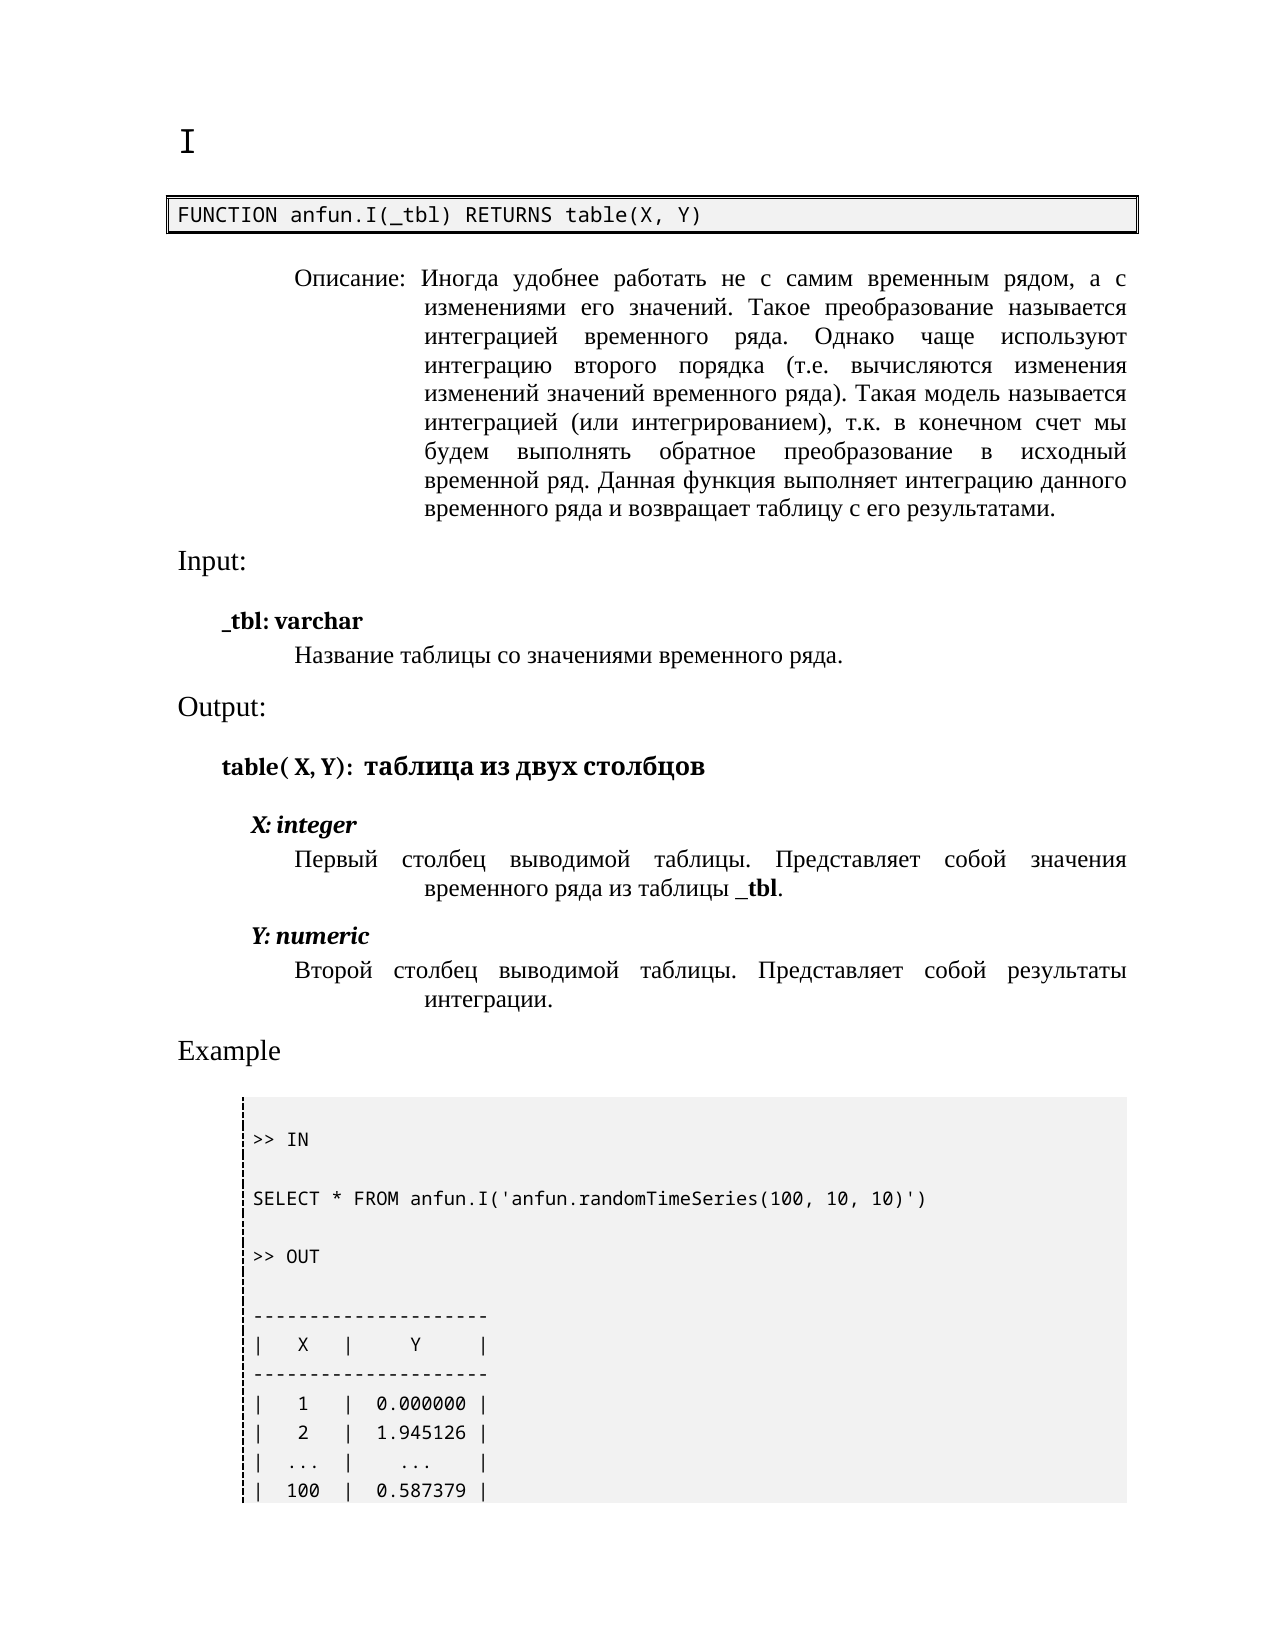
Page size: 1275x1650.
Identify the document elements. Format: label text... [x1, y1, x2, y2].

text >> OUT [242, 1243, 1127, 1269]
text >> IN [242, 1126, 1127, 1152]
text Input: [177, 543, 1127, 577]
text Описание: Иногда удобнее работать не с самим временным рядом, а с изменениями его значений. Такое преобразование называется интеграцией временного ряда. Однако чаще используют интеграцию второго порядка (т.е. вычисляются изменения изменений значений временного ряда). Такая модель называется интеграцией (или интегрированием), т.к. в конечном счет мы будем выполнять обратное преобразование в исходный временной ряд. Данная функция выполняет интеграцию данного временного ряда и возвращает таблицу с его результатами. [294, 263, 1127, 522]
text I [177, 118, 1127, 163]
text X: integer [251, 811, 1127, 839]
text Второй столбец выводимой таблицы. Представляет собой результаты интеграции. [294, 955, 1127, 1013]
text Первый столбец выводимой таблицы. Представляет собой значения временного ряда из таблицы _tbl. [294, 844, 1127, 901]
text SELECT * FROM anfun.I('anfun.randomTimeSeries(100, 10, 10)') [242, 1185, 1127, 1210]
text --------------------- [242, 1302, 1127, 1327]
text table( X, Y): таблица из двух столбцов [222, 753, 1127, 782]
text Output: [177, 689, 1127, 723]
text FUNCTION anfun.I(_tbl) RETURNS table(X, Y) [169, 199, 1136, 231]
text Y: numeric [251, 922, 1127, 951]
text _tbl: varchar [222, 607, 1127, 635]
text Example [177, 1033, 1127, 1067]
text Название таблицы со значениями временного ряда. [294, 640, 1127, 668]
text | X | Y | --------------------- | 1 | 0.000000 | | 2 | 1.945126 | | ... | ... | | 100 | 0.587379 | [242, 1331, 1127, 1503]
